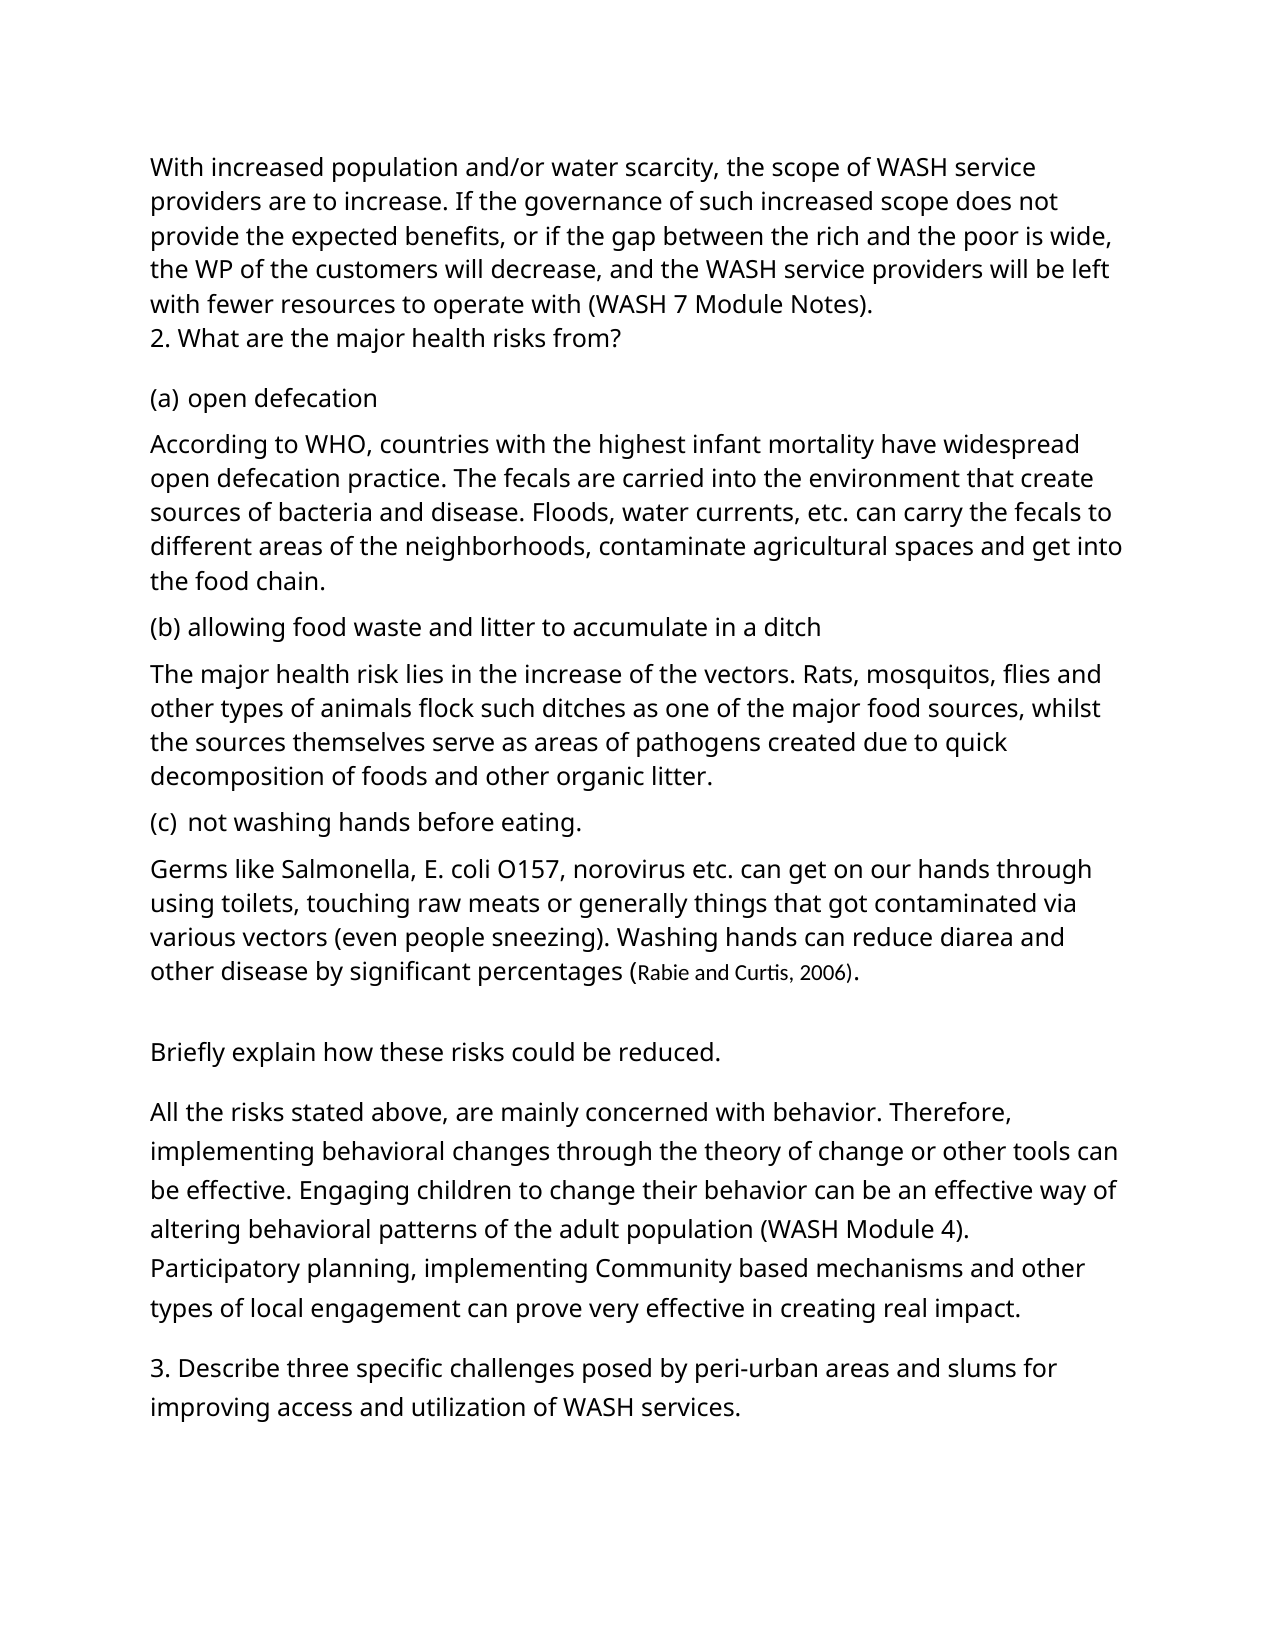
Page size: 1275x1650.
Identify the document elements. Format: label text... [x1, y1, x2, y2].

text The major health risk lies in the increase of the vectors. Rats, mosquitos, flies and other types of animals flock such ditches as one of the major food sources, whilst the sources themselves serve as areas of pathogens created due to quick decomposition of foods and other organic litter. [150, 656, 1125, 792]
text With increased population and/or water scarcity, the scope of WASH service providers are to increase. If the governance of such increased scope does not provide the expected benefits, or if the gap between the rich and the poor is wide, the WP of the customers will decrease, and the WASH service providers will be left with fewer resources to operate with (WASH 7 Module Notes). [150, 150, 1125, 320]
list open defecation [150, 380, 1125, 414]
list allowing food waste and litter to accumulate in a ditch [150, 610, 1125, 644]
text According to WHO, countries with the highest infant mortality have widespread open defecation practice. The fecals are carried into the environment that create sources of bacteria and disease. Floods, water currents, etc. can carry the fecals to different areas of the neighborhoods, contaminate agricultural spaces and get into the food chain. [150, 427, 1125, 597]
text Briefly explain how these risks could be reduced. [150, 1034, 1125, 1068]
text 2. What are the major health risks from? [150, 320, 1125, 354]
list not washing hands before eating. [150, 805, 1125, 839]
text Germs like Salmonella, E. coli O157, norovirus etc. can get on our hands through using toilets, touching raw meats or generally things that got contaminated via various vectors (even people sneezing). Washing hands can reduce diarea and other disease by significant percentages (Rabie and Curtis, 2006). [150, 852, 1125, 988]
text 3. Describe three specific challenges posed by peri-urban areas and slums for improving access and utilization of WASH services. [150, 1350, 1125, 1423]
text All the risks stated above, are mainly concerned with behavior. Therefore, implementing behavioral changes through the theory of change or other tools can be effective. Engaging children to change their behavior can be an effective way of altering behavioral patterns of the adult population (WASH Module 4). Participatory planning, implementing Community based mechanisms and other types of local engagement can prove very effective in creating real impact. [150, 1094, 1125, 1324]
